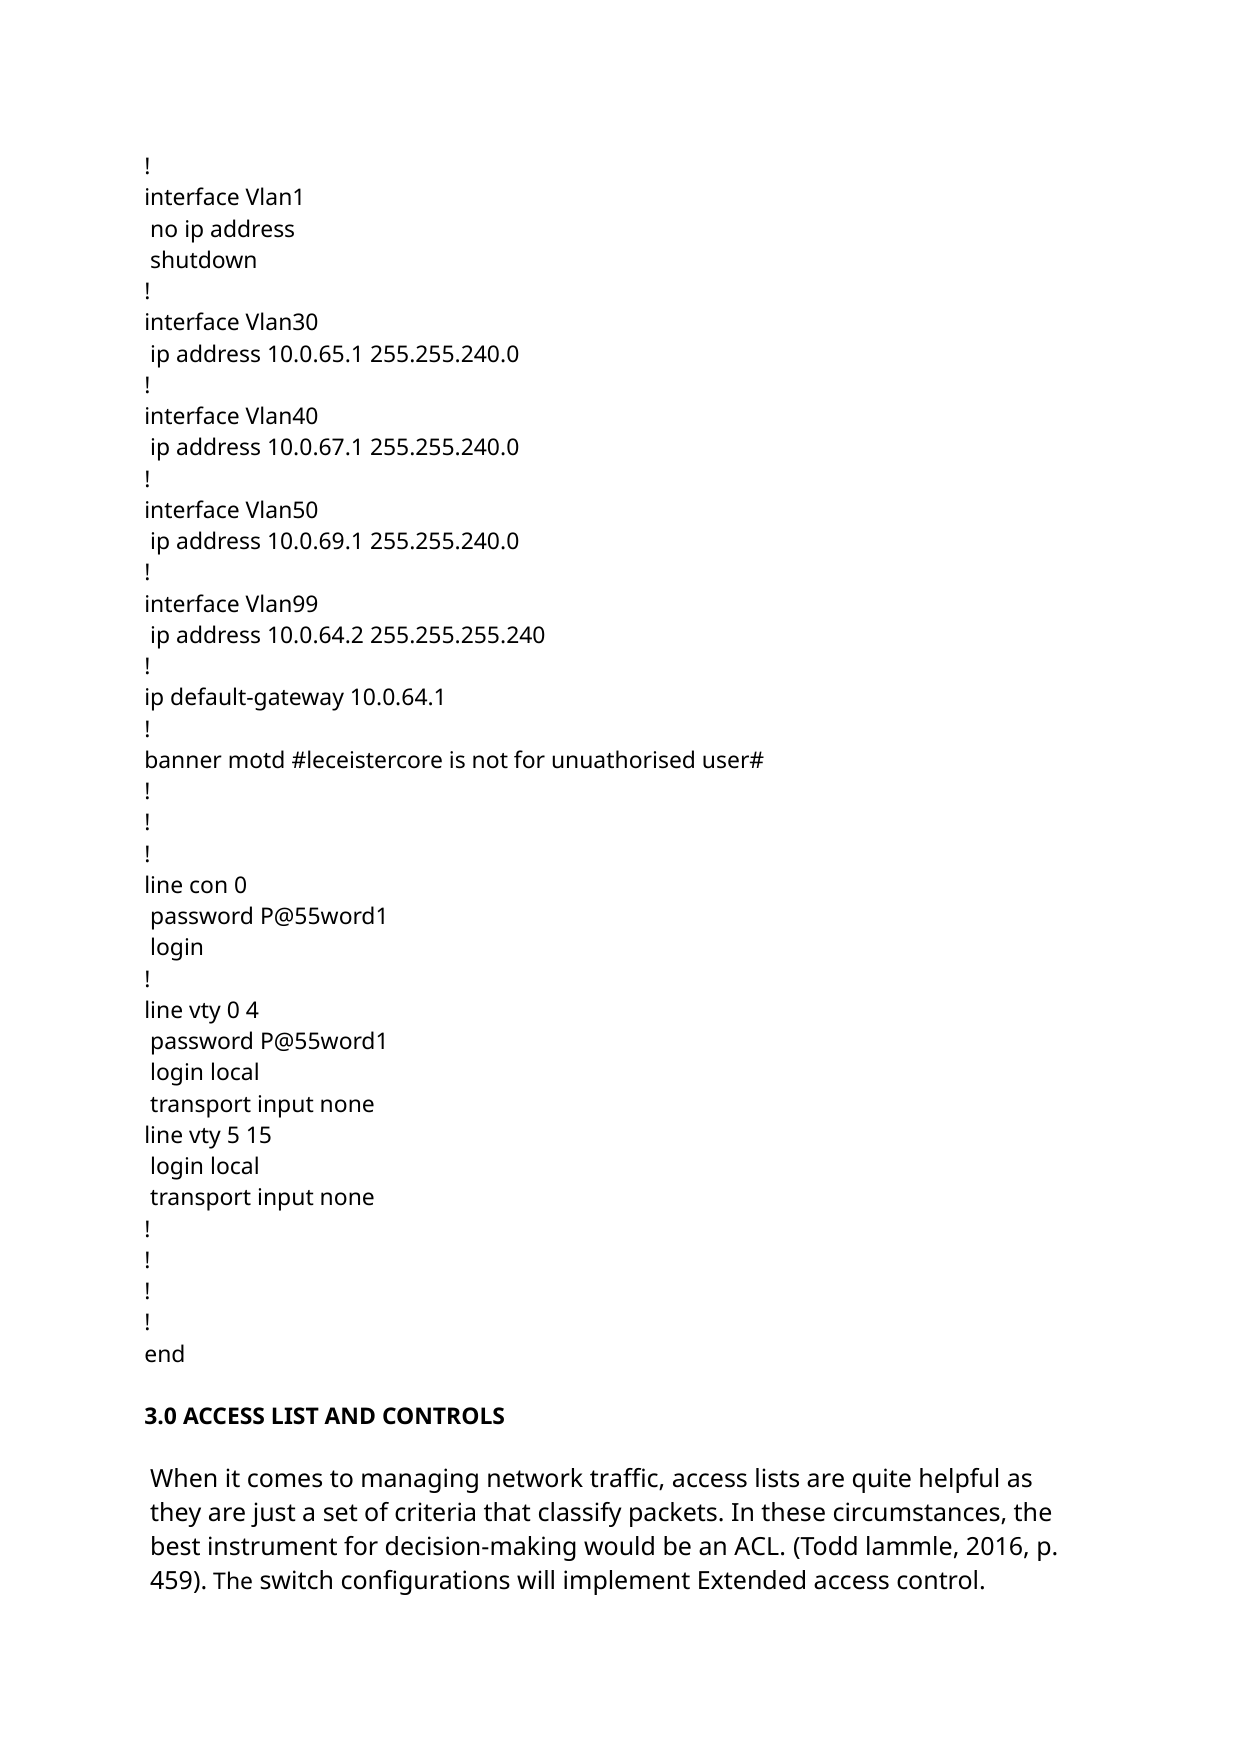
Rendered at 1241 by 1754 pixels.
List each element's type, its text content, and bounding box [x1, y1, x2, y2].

list transport input none [144, 1087, 1090, 1119]
list interface Vlan40 [144, 400, 1090, 431]
list ! [144, 275, 1090, 306]
list interface Vlan99 [144, 587, 1090, 619]
list ! [144, 369, 1090, 400]
list ! [144, 150, 1090, 181]
list interface Vlan1 [144, 181, 1090, 212]
list ! [144, 962, 1090, 994]
list no ip address [144, 212, 1090, 244]
list ! [144, 462, 1090, 494]
list transport input none [144, 1181, 1090, 1212]
list line con 0 [144, 869, 1090, 900]
list ip address 10.0.64.2 255.255.255.240 [144, 619, 1090, 650]
list line vty 0 4 [144, 994, 1090, 1025]
list ! [144, 1306, 1090, 1337]
list password P@55word1 [144, 900, 1090, 931]
list ! [144, 1275, 1090, 1306]
list end [144, 1337, 1090, 1369]
list ip default-gateway 10.0.64.1 [144, 681, 1090, 712]
list ! [144, 650, 1090, 681]
list login local [144, 1150, 1090, 1181]
text When it comes to managing network traffic, access lists are quite helpful as they are just a set of criteria that classify packets. In these circumstances, the best instrument for decision-making would be an ACL. (Todd lammle, 2016, p. 459). The switch configurations will implement Extended access control. [150, 1460, 1090, 1597]
list interface Vlan50 [144, 494, 1090, 525]
list ip address 10.0.65.1 255.255.240.0 [144, 337, 1090, 369]
list password P@55word1 [144, 1025, 1090, 1056]
list shutdown [144, 244, 1090, 275]
list ! [144, 712, 1090, 744]
list ip address 10.0.69.1 255.255.240.0 [144, 525, 1090, 556]
list ! [144, 806, 1090, 837]
list banner motd #leceistercore is not for unuathorised user# [144, 744, 1090, 775]
list login local [144, 1056, 1090, 1087]
list ! [144, 837, 1090, 869]
list ! [144, 1212, 1090, 1244]
list ! [144, 556, 1090, 587]
list interface Vlan30 [144, 306, 1090, 337]
list ip address 10.0.67.1 255.255.240.0 [144, 431, 1090, 462]
list login [144, 931, 1090, 962]
list line vty 5 15 [144, 1119, 1090, 1150]
list ! [144, 775, 1090, 806]
list 3.0 ACCESS LIST AND CONTROLS [67, 1400, 1090, 1431]
list ! [144, 1244, 1090, 1275]
